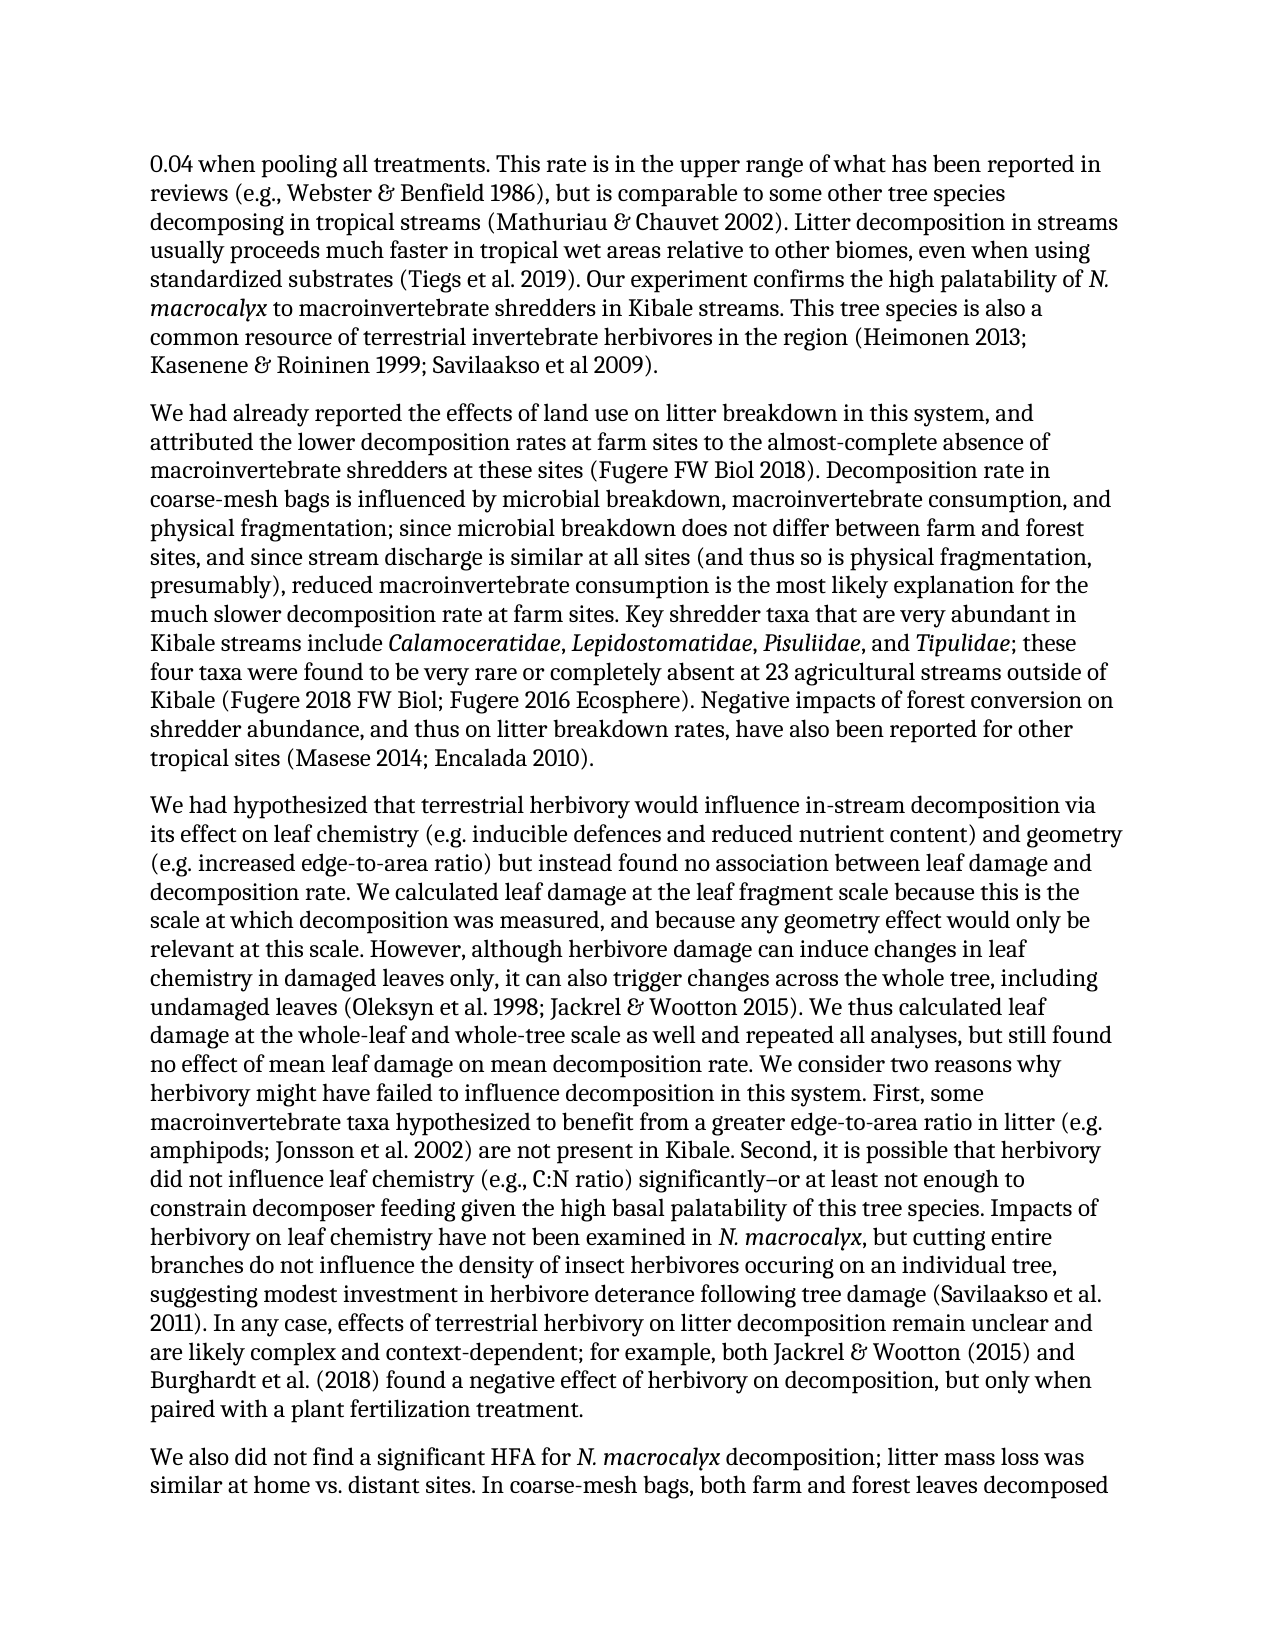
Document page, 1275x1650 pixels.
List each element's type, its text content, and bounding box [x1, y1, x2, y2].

text We had already reported the effects of land use on litter breakdown in this system, and attributed the lower decomposition rates at farm sites to the almost-complete absence of macroinvertebrate shredders at these sites (Fugere FW Biol 2018). Decomposition rate in coarse-mesh bags is influenced by microbial breakdown, macroinvertebrate consumption, and physical fragmentation; since microbial breakdown does not differ between farm and forest sites, and since stream discharge is similar at all sites (and thus so is physical fragmentation, presumably), reduced macroinvertebrate consumption is the most likely explanation for the much slower decomposition rate at farm sites. Key shredder taxa that are very abundant in Kibale streams include Calamoceratidae, Lepidostomatidae, Pisuliidae, and Tipulidae; these four taxa were found to be very rare or completely absent at 23 agricultural streams outside of Kibale (Fugere 2018 FW Biol; Fugere 2016 Ecosphere). Negative impacts of forest conversion on shredder abundance, and thus on litter breakdown rates, have also been reported for other tropical sites (Masese 2014; Encalada 2010). [150, 399, 1125, 772]
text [150, 150, 1125, 380]
text We had hypothesized that terrestrial herbivory would influence in-stream decomposition via its effect on leaf chemistry (e.g. inducible defences and reduced nutrient content) and geometry (e.g. increased edge-to-area ratio) but instead found no association between leaf damage and decomposition rate. We calculated leaf damage at the leaf fragment scale because this is the scale at which decomposition was measured, and because any geometry effect would only be relevant at this scale. However, although herbivore damage can induce changes in leaf chemistry in damaged leaves only, it can also trigger changes across the whole tree, including undamaged leaves (Oleksyn et al. 1998; Jackrel & Wootton 2015). We thus calculated leaf damage at the whole-leaf and whole-tree scale as well and repeated all analyses, but still found no effect of mean leaf damage on mean decomposition rate. We consider two reasons why herbivory might have failed to influence decomposition in this system. First, some macroinvertebrate taxa hypothesized to benefit from a greater edge-to-area ratio in litter (e.g. amphipods; Jonsson et al. 2002) are not present in Kibale. Second, it is possible that herbivory did not influence leaf chemistry (e.g., C:N ratio) significantly–or at least not enough to constrain decomposer feeding given the high basal palatability of this tree species. Impacts of herbivory on leaf chemistry have not been examined in N. macrocalyx, but cutting entire branches do not influence the density of insect herbivores occuring on an individual tree, suggesting modest investment in herbivore deterance following tree damage (Savilaakso et al. 2011). In any case, effects of terrestrial herbivory on litter decomposition remain unclear and are likely complex and context-dependent; for example, both Jackrel & Wootton (2015) and Burghardt et al. (2018) found a negative effect of herbivory on decomposition, but only when paired with a plant fertilization treatment. [150, 791, 1125, 1424]
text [150, 1442, 1125, 1500]
